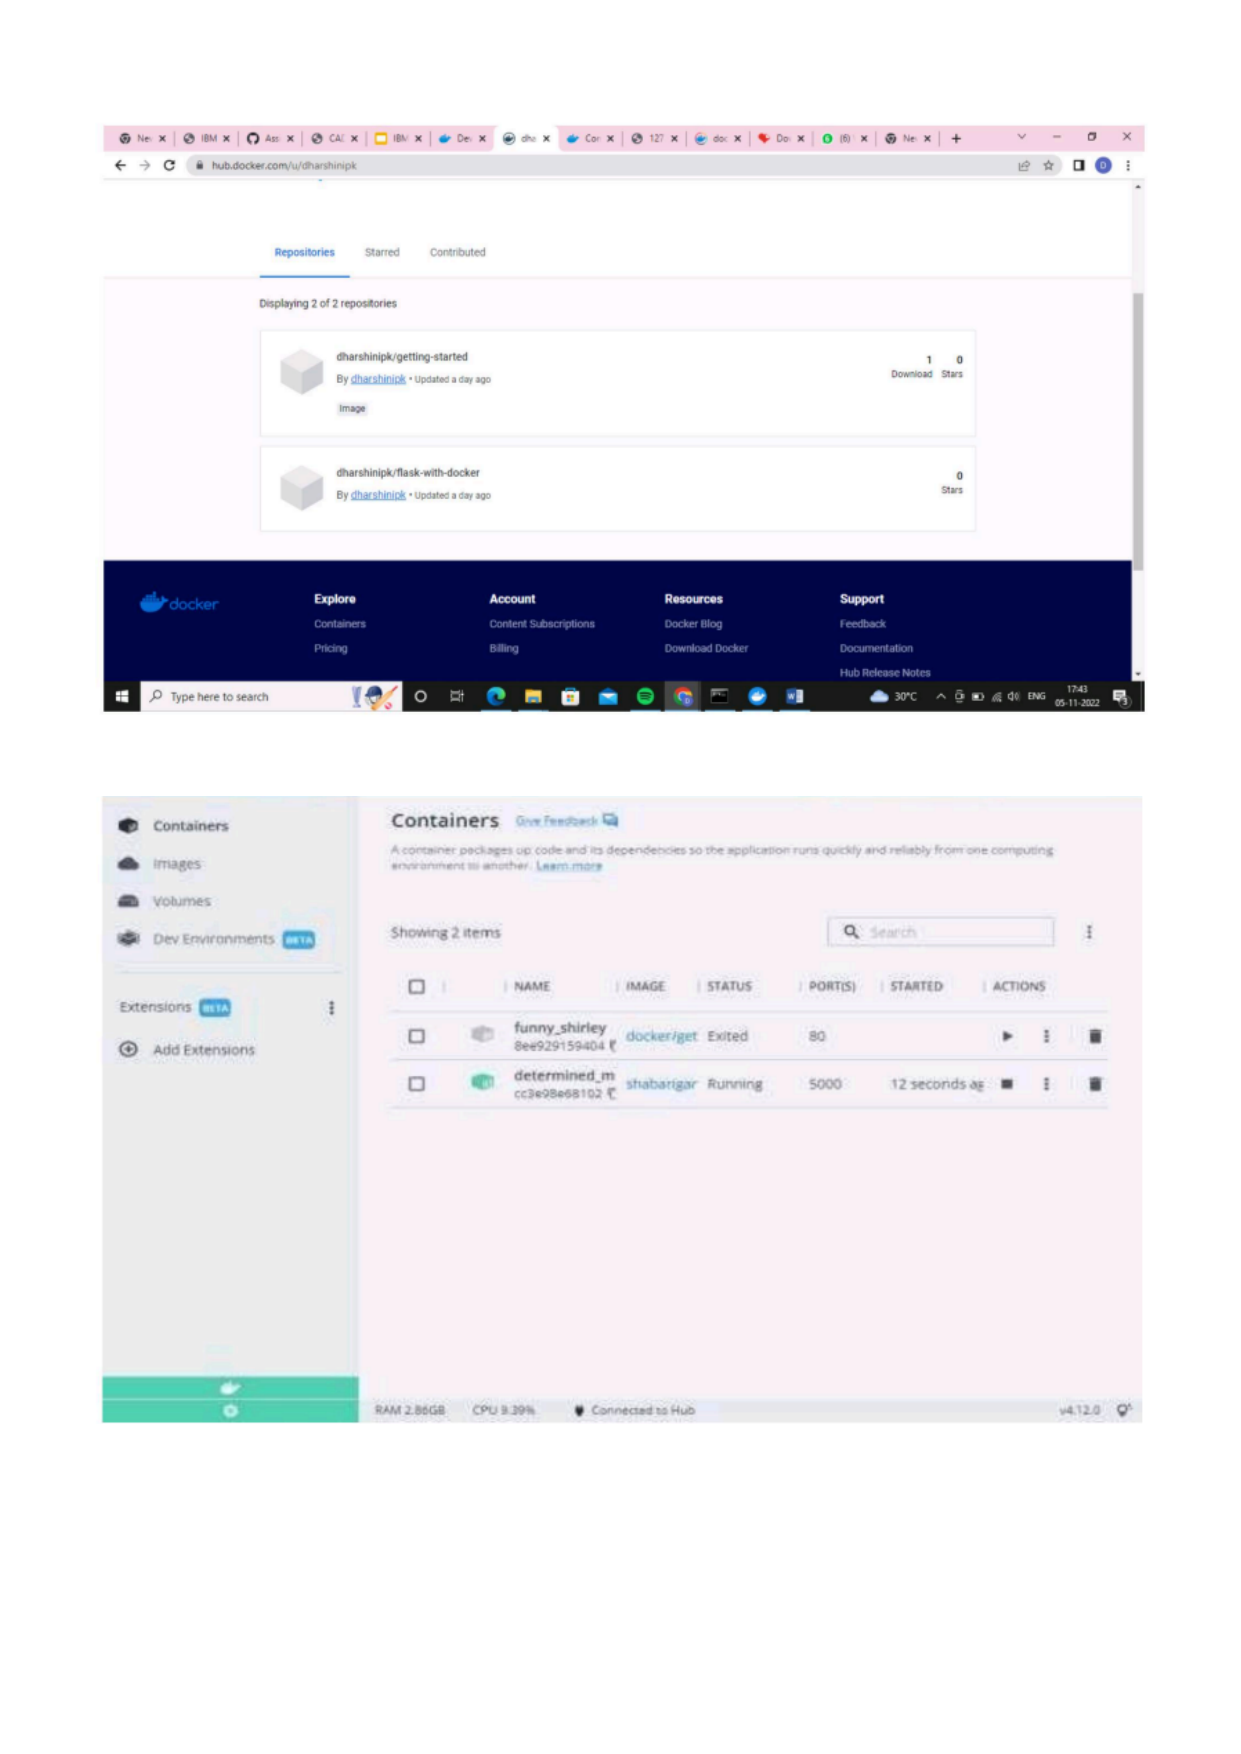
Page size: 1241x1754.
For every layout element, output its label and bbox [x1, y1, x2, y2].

picture [94, 796, 1143, 1424]
picture [94, 112, 1149, 741]
